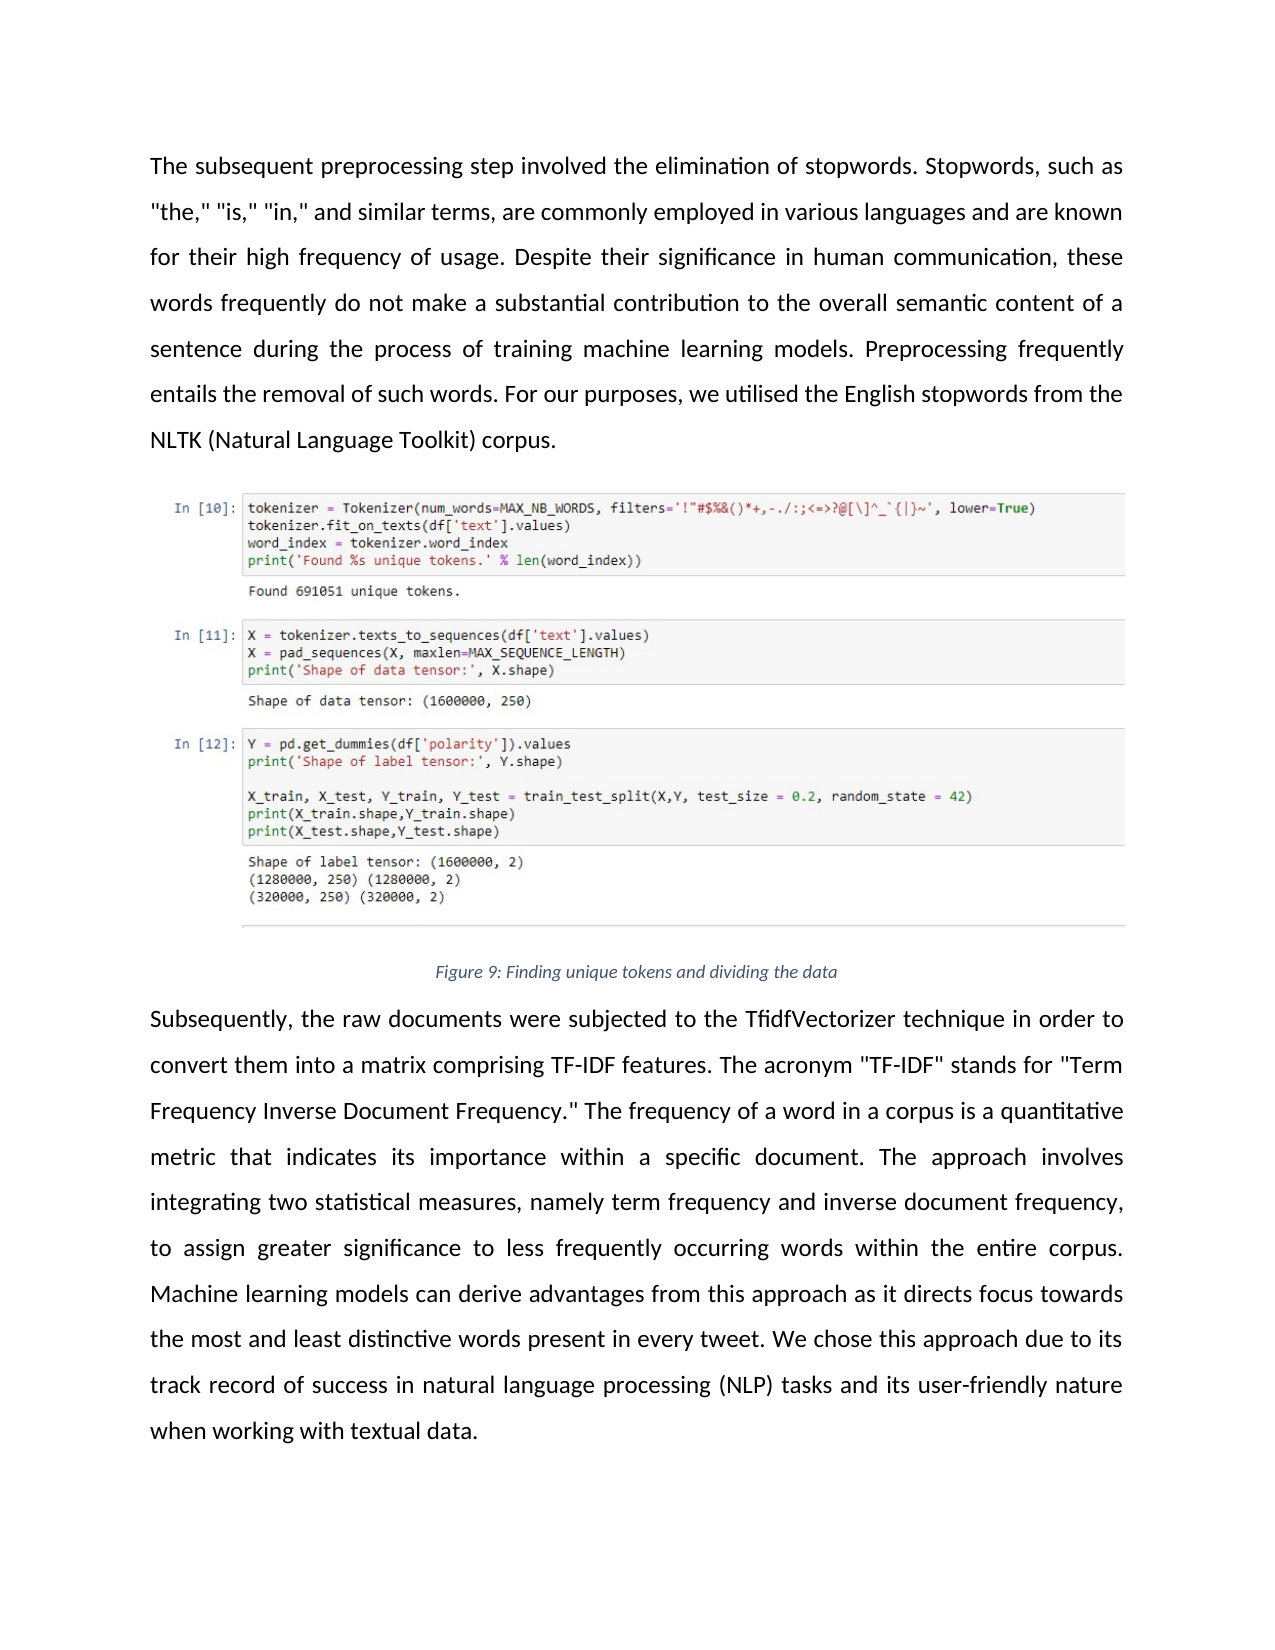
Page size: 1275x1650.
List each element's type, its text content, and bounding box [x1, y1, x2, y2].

picture [150, 486, 1125, 928]
text The subsequent preprocessing step involved the elimination of stopwords. Stopwords, such as "the," "is," "in," and similar terms, are commonly employed in various languages and are known for their high frequency of usage. Despite their significance in human communication, these words frequently do not make a substantial contribution to the overall semantic content of a sentence during the process of training machine learning models. Preprocessing frequently entails the removal of such words. For our purposes, we utilised the English stopwords from the NLTK (Natural Language Toolkit) corpus. [150, 150, 1125, 455]
text Subsequently, the raw documents were subjected to the TfidfVectorizer technique in order to convert them into a matrix comprising TF-IDF features. The acronym "TF-IDF" stands for "Term Frequency Inverse Document Frequency." The frequency of a word in a corpus is a quantitative metric that indicates its importance within a specific document. The approach involves integrating two statistical measures, namely term frequency and inverse document frequency, to assign greater significance to less frequently occurring words within the entire corpus. Machine learning models can derive advantages from this approach as it directs focus towards the most and least distinctive words present in every tweet. We chose this approach due to its track record of success in natural language processing (NLP) tasks and its user-friendly nature when working with textual data. [150, 1003, 1125, 1446]
